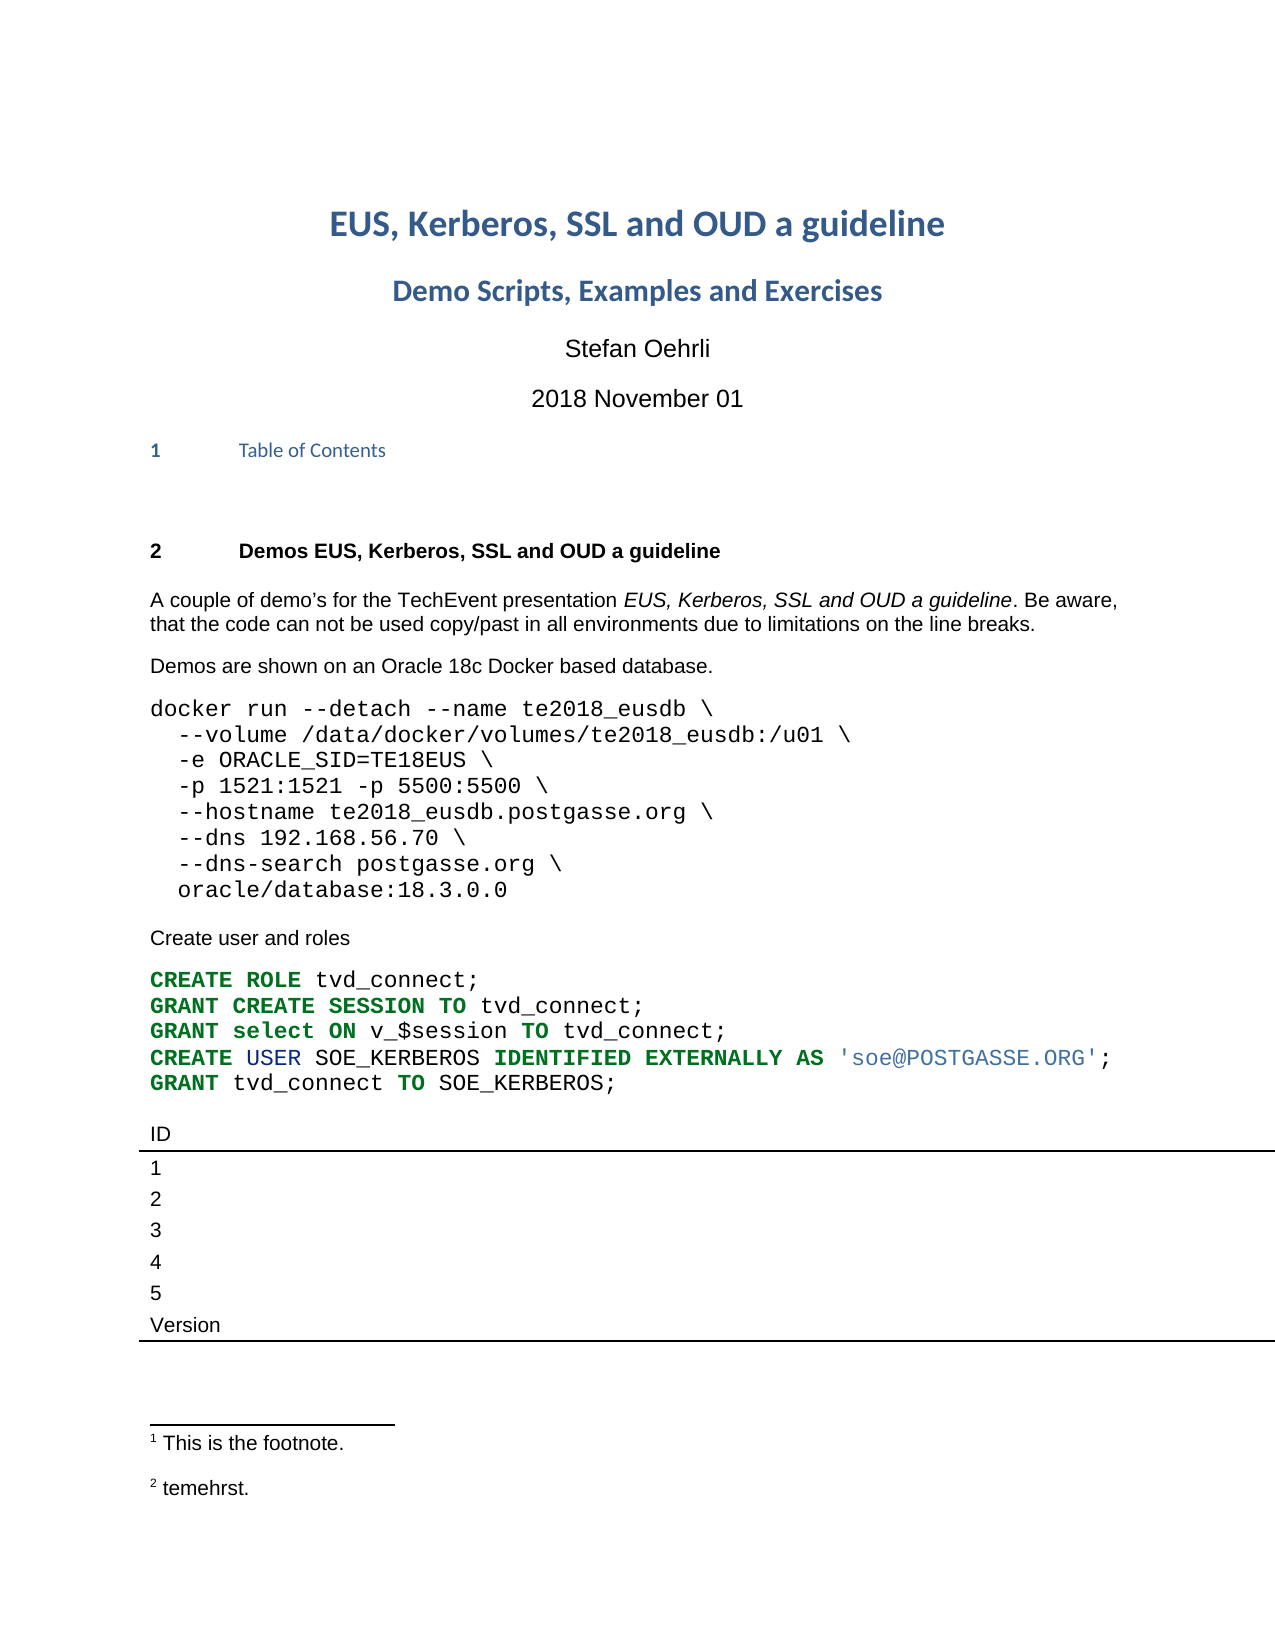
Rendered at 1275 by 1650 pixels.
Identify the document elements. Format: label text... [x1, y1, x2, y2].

subtitle Demo Scripts, Examples and Exercises [150, 271, 1125, 309]
table_header ID [139, 1119, 1275, 1150]
text Create user and roles [150, 925, 1125, 949]
table_cell 5 [139, 1278, 1275, 1309]
text Demos are shown on an Oracle 18c Docker based database. [150, 654, 1125, 678]
text Stefan Oehrli [150, 334, 1125, 363]
text CREATE ROLE tvd_connect; GRANT CREATE SESSION TO tvd_connect; GRANT select ON v_$session TO tvd_connect; CREATE USER SOE_KERBEROS IDENTIFIED EXTERNALLY AS 'soe@POSTGASSE.ORG'; GRANT tvd_connect TO SOE_KERBEROS; [150, 968, 1125, 1098]
table_cell 3 [139, 1215, 1275, 1246]
table_cell 2 [139, 1183, 1275, 1214]
title EUS, Kerberos, SSL and OUD a guideline [150, 200, 1125, 246]
table_header Version [139, 1309, 1275, 1340]
subtitle Demos EUS, Kerberos, SSL and OUD a guideline [150, 539, 1125, 563]
text A couple of demo’s for the TechEvent presentation EUS, Kerberos, SSL and OUD a guideline. Be aware, that the code can not be used copy/past in all environments due to limitations on the line breaks. [150, 588, 1125, 636]
text docker run --detach --name te2018_eusdb \ --volume /data/docker/volumes/te2018_eusdb:/u01 \ -e ORACLE_SID=TE18EUS \ -p 1521:1521 -p 5500:5500 \ --hostname te2018_eusdb.postgasse.org \ --dns 192.168.56.70 \ --dns-search postgasse.org \ oracle/database:18.3.0.0 [150, 697, 1125, 904]
table_cell 4 [139, 1246, 1275, 1277]
table_cell 1 [139, 1152, 1275, 1183]
text 2018 November 01 [150, 383, 1125, 412]
